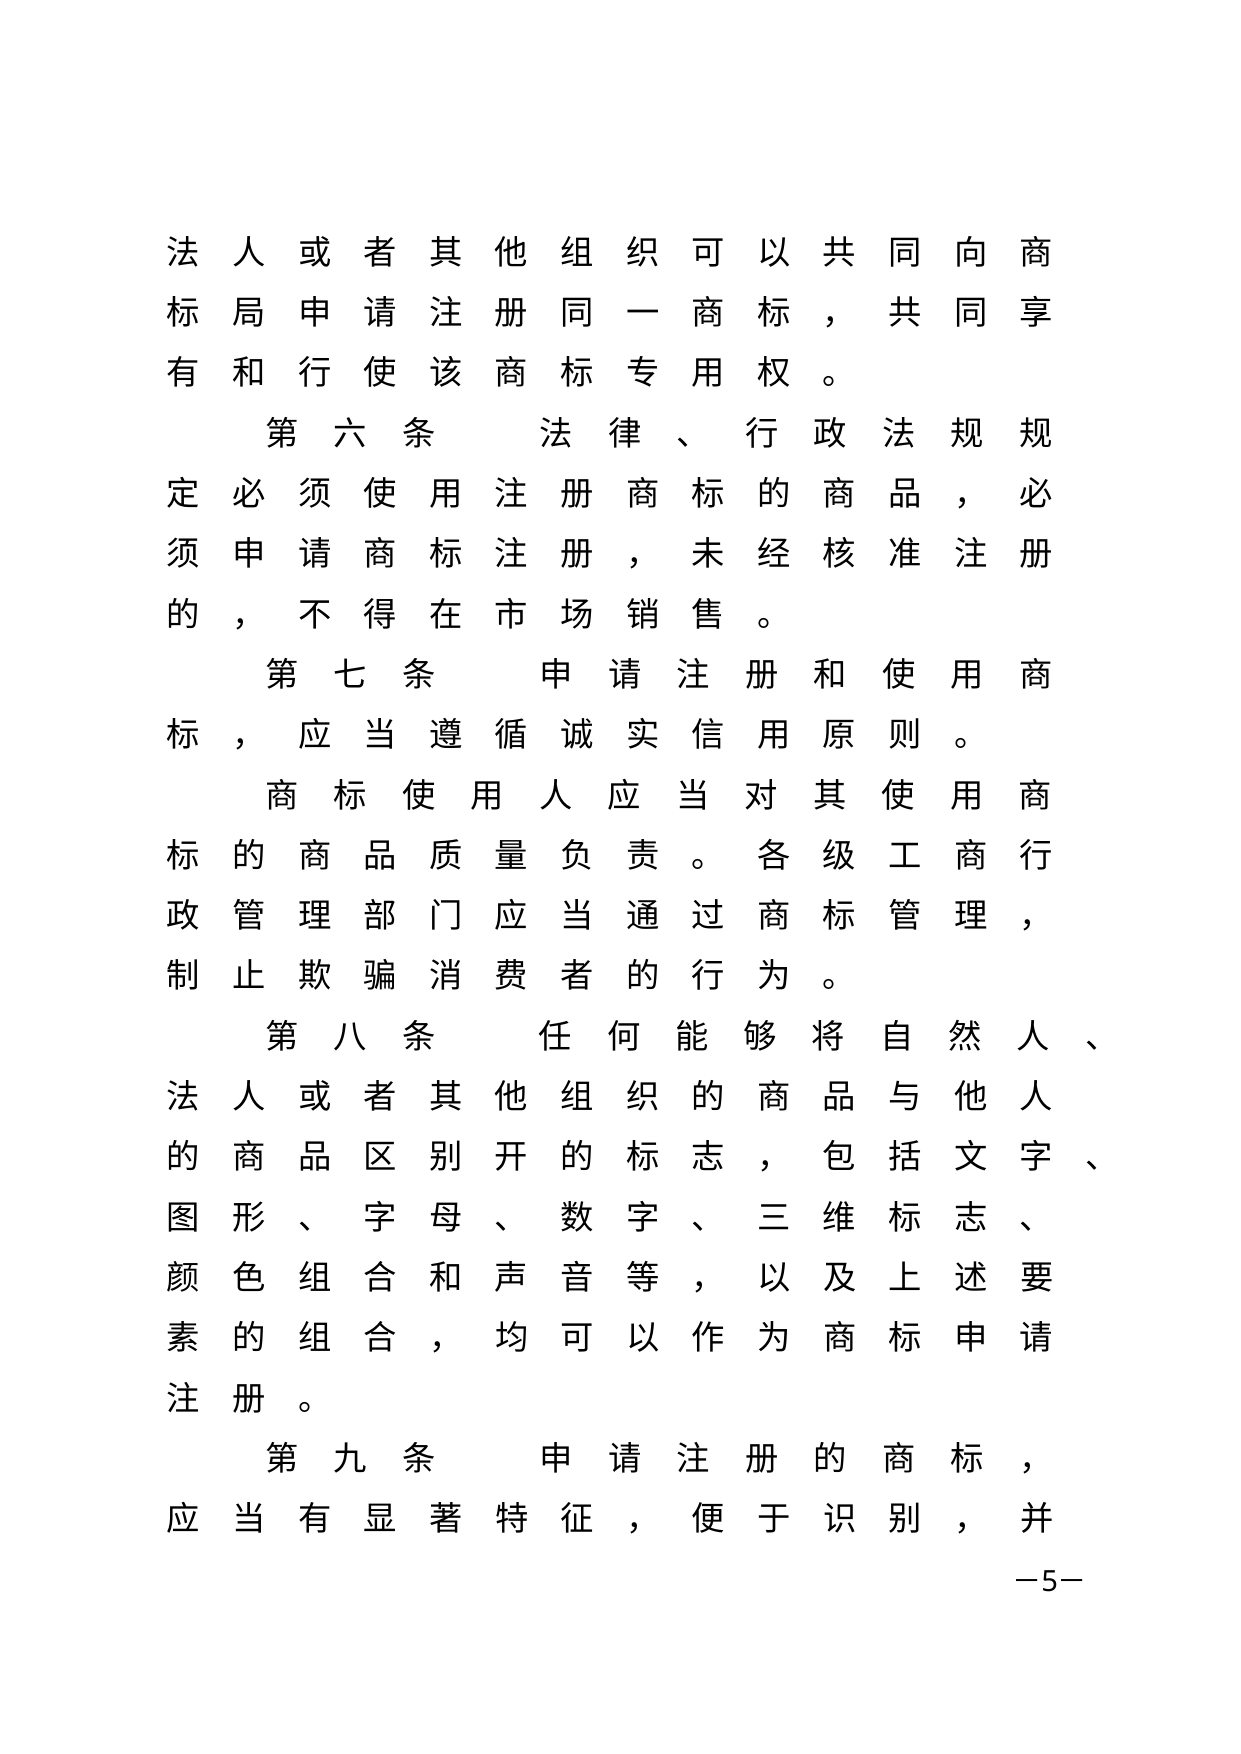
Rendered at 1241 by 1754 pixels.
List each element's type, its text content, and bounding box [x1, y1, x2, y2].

text 商标使用人应当对其使用商标的商品质量负责。各级工商行政管理部门应当通过商标管理，制止欺骗消费者的行为。 [167, 762, 1085, 1003]
text 第九条 申请注册的商标，应当有显著特征，便于识别，并不得与他人在先取得的合法权利相冲突。 [167, 1426, 1085, 1546]
text 第六条 法律、行政法规规定必须使用注册商标的商品，必须申请商标注册，未经核准注册的，不得在市场销售。 [167, 400, 1085, 642]
text 第五条 两个以上的自然人、法人或者其他组织可以共同向商标局申请注册同一商标，共同享有和行使该商标专用权。 [167, 219, 1085, 400]
text 第八条 任何能够将自然人、法人或者其他组织的商品与他人的商品区别开的标志，包括文字、图形、字母、数字、三维标志、颜色组合和声音等，以及上述要素的组合，均可以作为商标申请注册。 [167, 1003, 1085, 1426]
text 第七条 申请注册和使用商标，应当遵循诚实信用原则。 [167, 642, 1085, 762]
